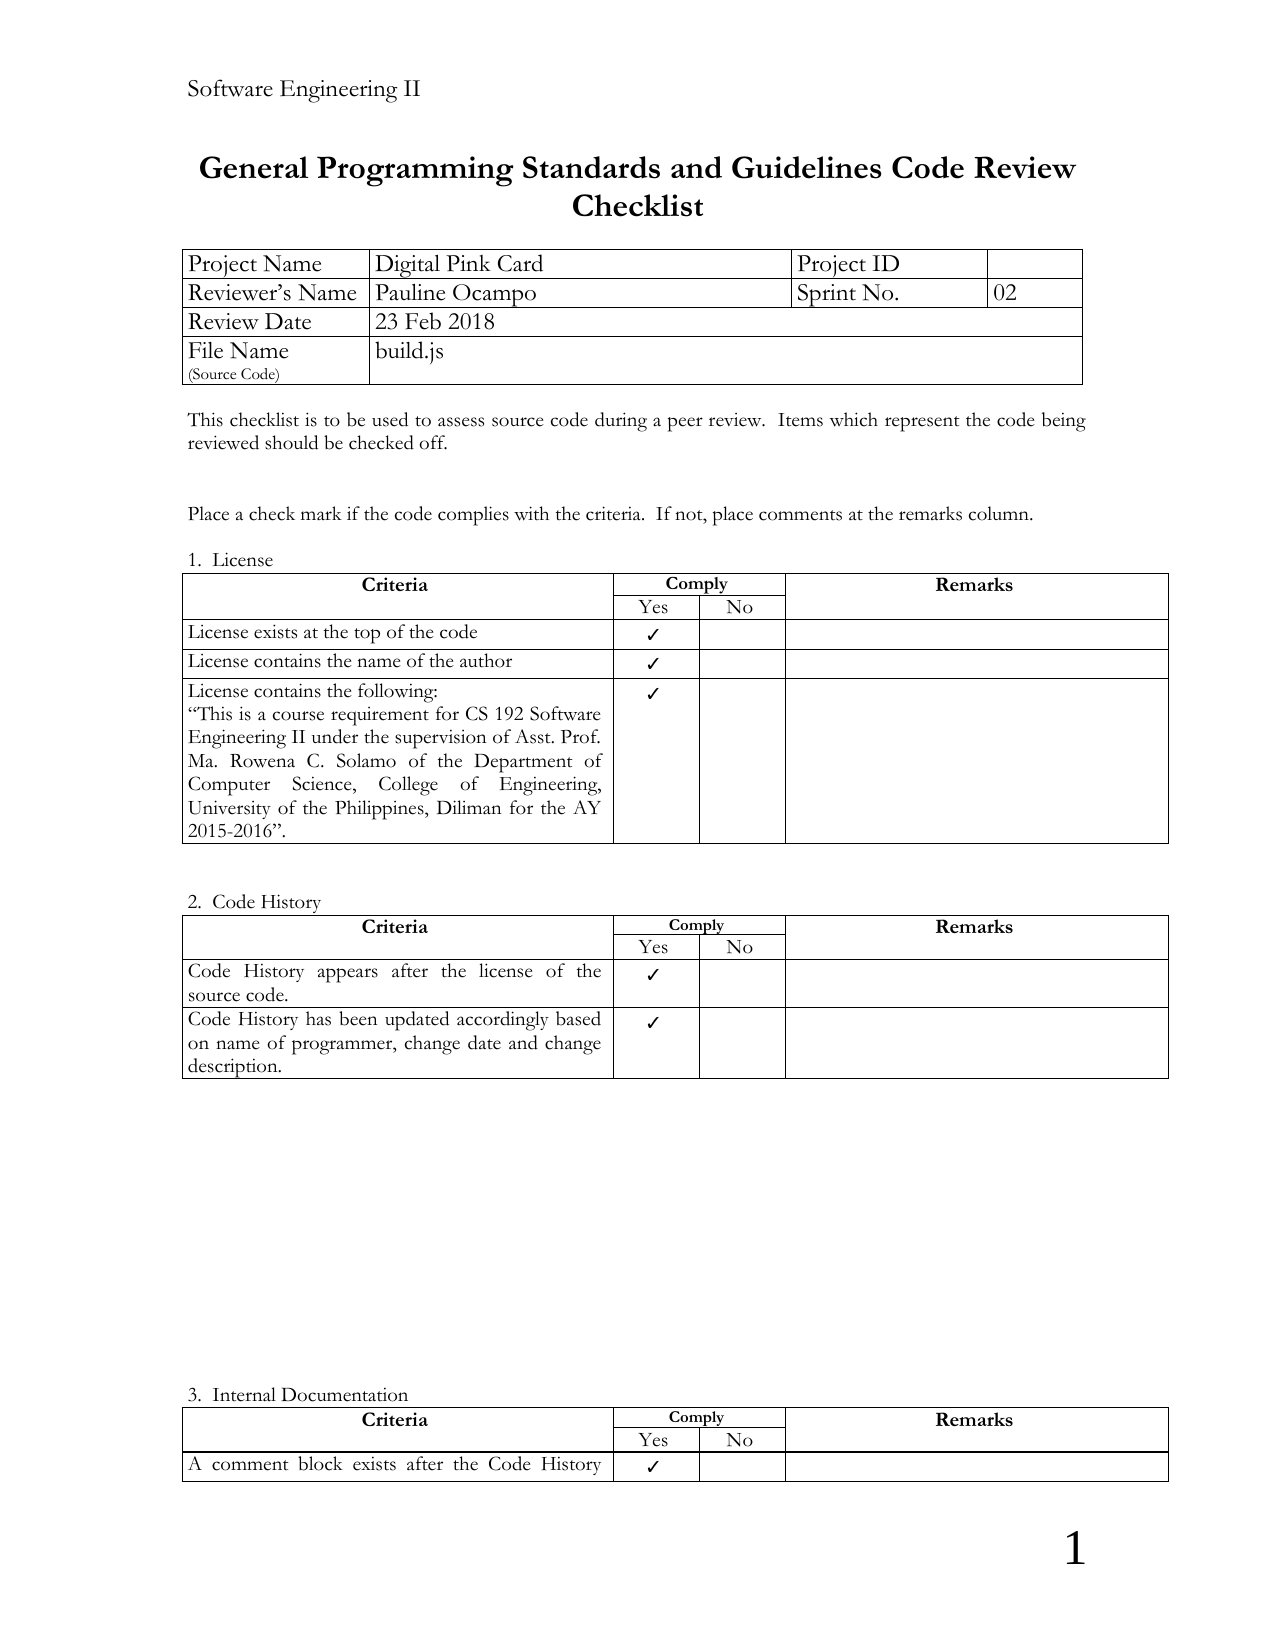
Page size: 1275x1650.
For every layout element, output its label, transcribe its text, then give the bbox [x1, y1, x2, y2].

text 3. Internal Documentation [187, 1384, 1087, 1407]
table_cell Yes [614, 935, 699, 959]
text 1. License [187, 549, 1087, 572]
table_cell Pauline Ocampo [370, 279, 791, 307]
text This checklist is to be used to assess source code during a peer review. Items which represent the code being reviewed should be checked off. [187, 408, 1087, 455]
table_header Remarks [786, 1408, 1168, 1451]
text Place a check mark if the code complies with the criteria. If not, place comments at the remarks column. [187, 502, 1087, 526]
table_cell [700, 650, 785, 678]
table_cell ✓ [614, 960, 699, 1007]
table_cell ✓ [614, 1008, 699, 1078]
table_cell License contains the name of the author [183, 650, 613, 678]
table_header Project Name [183, 250, 369, 278]
table_cell Review Date [183, 308, 369, 336]
table_cell [700, 960, 785, 1007]
table_cell [786, 620, 1168, 648]
table_cell ✓ [614, 620, 699, 648]
table_cell Reviewer’s Name [183, 279, 369, 307]
table_cell Yes [614, 596, 699, 619]
table_header Criteria [183, 916, 613, 959]
table_cell build.js [370, 337, 1082, 384]
table_header Project ID [792, 250, 987, 278]
table_cell No [700, 935, 785, 959]
table_cell [700, 620, 785, 648]
table_cell Sprint No. [792, 279, 987, 307]
table_cell Code History has been updated accordingly based on name of programmer, change date and change description. [183, 1008, 613, 1078]
table_cell License exists at the top of the code [183, 620, 613, 648]
table_header Remarks [786, 916, 1168, 959]
table_header Comply [614, 574, 785, 594]
table_cell [786, 650, 1168, 678]
table_cell [700, 1453, 785, 1481]
text General Programming Standards and Guidelines Code Review Checklist [187, 150, 1087, 225]
table_cell [786, 1008, 1168, 1078]
table_header Criteria [183, 574, 613, 619]
table_cell [786, 679, 1168, 843]
table_header Digital Pink Card [370, 250, 791, 278]
table_cell [700, 679, 785, 843]
table_cell [700, 1008, 785, 1078]
table_cell Code History appears after the license of the source code. [183, 960, 613, 1007]
table_cell [786, 960, 1168, 1007]
table_cell No [700, 596, 785, 619]
text 2. Code History [187, 891, 1087, 914]
table_cell ✓ [614, 679, 699, 843]
table_cell 02 [988, 279, 1082, 307]
table_cell ✓ [614, 1453, 699, 1481]
table_header Comply [614, 916, 785, 934]
table_header Criteria [183, 1408, 613, 1451]
table_cell Yes [614, 1428, 699, 1451]
table_header Comply [614, 1408, 785, 1427]
table_cell License contains the following: “This is a course requirement for CS 192 Software Engineering II under the supervision of Asst. Prof. Ma. Rowena C. Solamo of the Department of Computer Science, College of Engineering, University of the Philippines, Diliman for the AY 2015-2016”. [183, 679, 613, 843]
table_cell [786, 1453, 1168, 1481]
table_cell No [700, 1428, 785, 1451]
table_header Remarks [786, 574, 1168, 619]
table_cell 23 Feb 2018 [370, 308, 1082, 336]
table_cell ✓ [614, 650, 699, 678]
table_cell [183, 1453, 613, 1481]
table_header [988, 250, 1082, 278]
table_cell File Name (Source Code) [183, 337, 369, 384]
